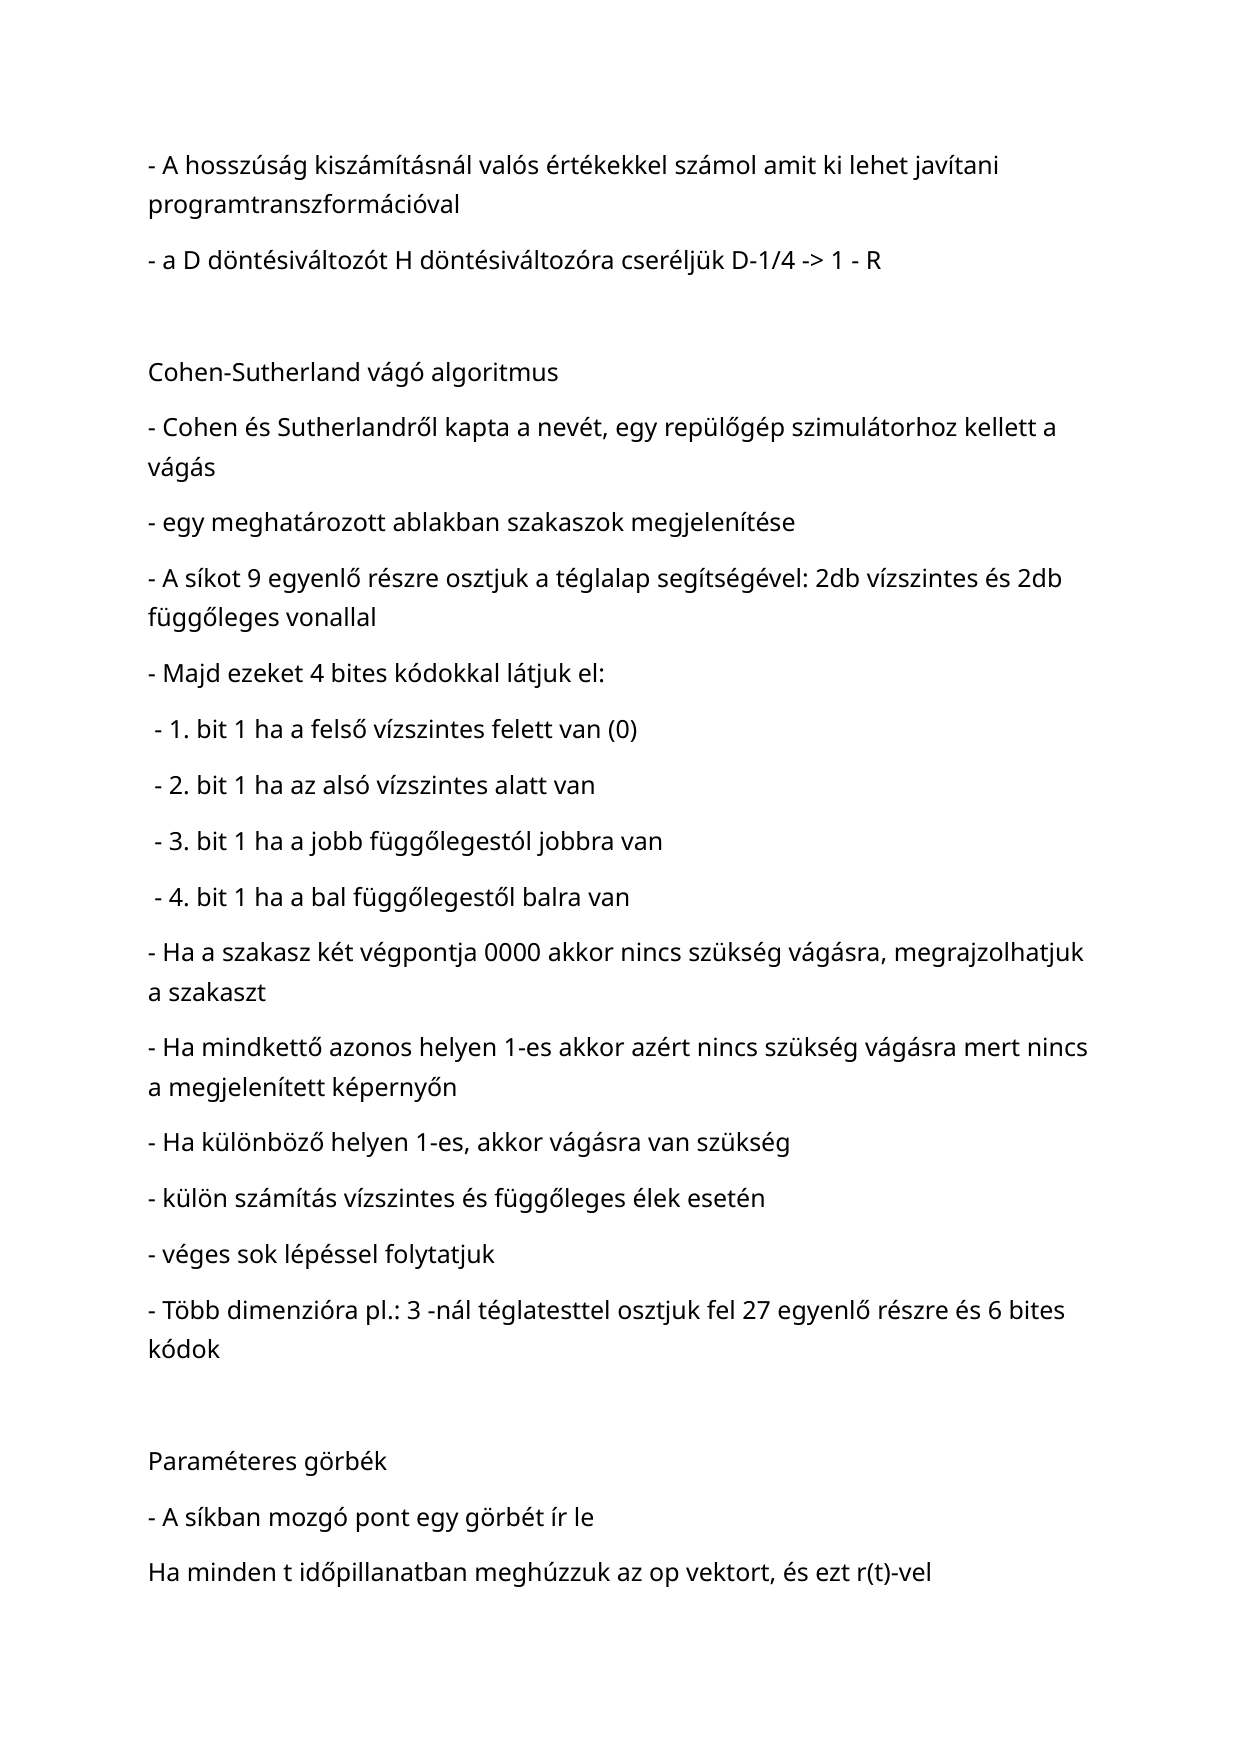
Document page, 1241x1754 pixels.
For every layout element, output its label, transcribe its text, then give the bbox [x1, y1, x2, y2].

text - 1. bit 1 ha a felső vízszintes felett van (0) [148, 712, 1093, 746]
text - a D döntésiváltozót H döntésiváltozóra cseréljük D-1/4 -> 1 - R [148, 243, 1093, 277]
text - 4. bit 1 ha a bal függőlegestől balra van [148, 879, 1093, 913]
text Ha minden t időpillanatban meghúzzuk az op vektort, és ezt r(t)-vel [148, 1555, 1093, 1589]
text - A síkot 9 egyenlő részre osztjuk a téglalap segítségével: 2db vízszintes és 2db függőleges vonallal [148, 561, 1093, 634]
text - véges sok lépéssel folytatjuk [148, 1237, 1093, 1271]
text - 3. bit 1 ha a jobb függőlegestól jobbra van [148, 823, 1093, 857]
text - Ha a szakasz két végpontja 0000 akkor nincs szükség vágásra, megrajzolhatjuk a szakaszt [148, 935, 1093, 1008]
text - Majd ezeket 4 bites kódokkal látjuk el: [148, 656, 1093, 690]
text - Cohen és Sutherlandről kapta a nevét, egy repülőgép szimulátorhoz kellett a vágás [148, 410, 1093, 483]
text - külön számítás vízszintes és függőleges élek esetén [148, 1181, 1093, 1215]
text - 2. bit 1 ha az alsó vízszintes alatt van [148, 768, 1093, 802]
text - egy meghatározott ablakban szakaszok megjelenítése [148, 505, 1093, 539]
text - A síkban mozgó pont egy görbét ír le [148, 1499, 1093, 1533]
text - Ha mindkettő azonos helyen 1-es akkor azért nincs szükség vágásra mert nincs a megjelenített képernyőn [148, 1030, 1093, 1103]
text - A hosszúság kiszámításnál valós értékekkel számol amit ki lehet javítani programtranszformációval [148, 148, 1093, 221]
text Paraméteres görbék [148, 1443, 1093, 1477]
text Cohen-Sutherland vágó algoritmus [148, 354, 1093, 388]
text - Ha különböző helyen 1-es, akkor vágásra van szükség [148, 1125, 1093, 1159]
text - Több dimenzióra pl.: 3 -nál téglatesttel osztjuk fel 27 egyenlő részre és 6 bites kódok [148, 1293, 1093, 1366]
